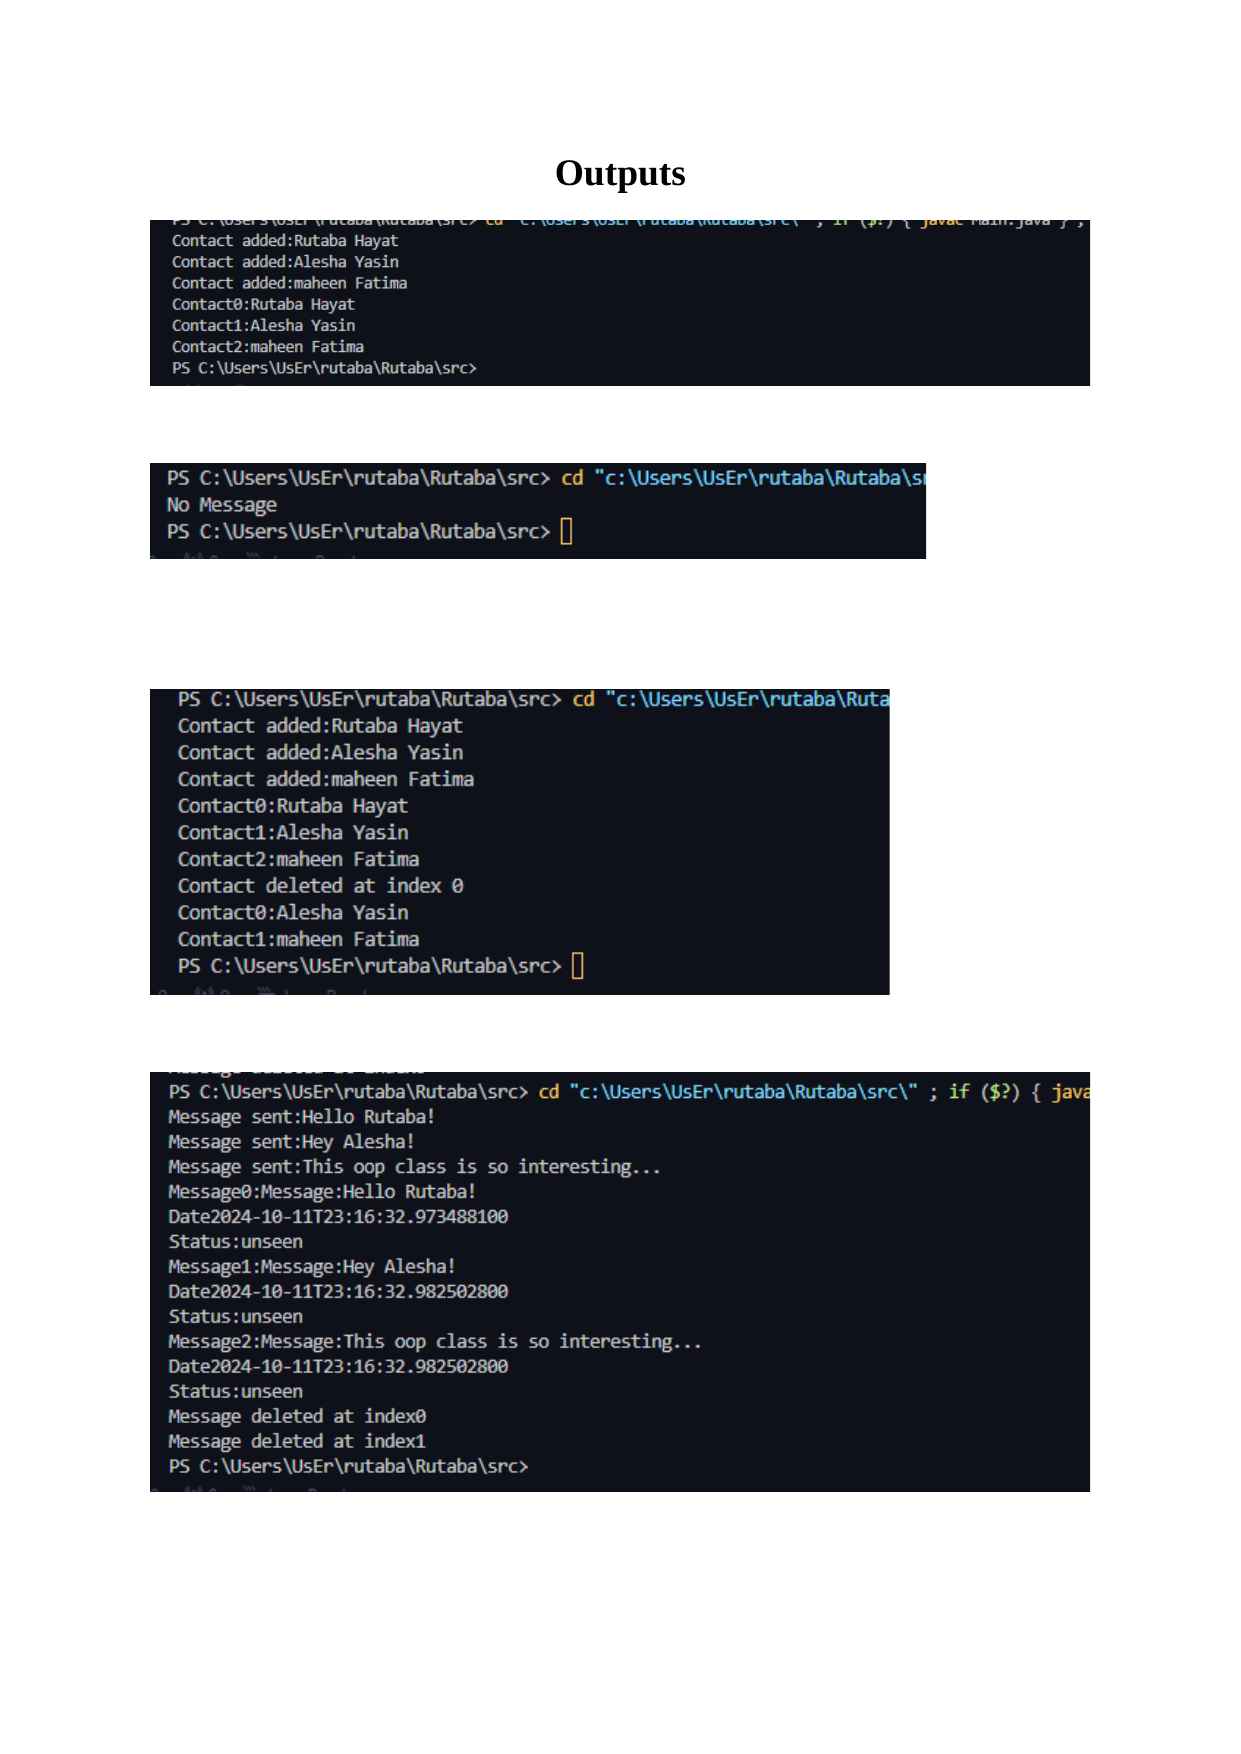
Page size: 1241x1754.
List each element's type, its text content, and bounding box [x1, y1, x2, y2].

picture [150, 689, 890, 995]
picture [150, 1072, 1091, 1492]
picture [150, 463, 927, 559]
picture [150, 220, 1091, 386]
text Outputs [150, 150, 1090, 193]
